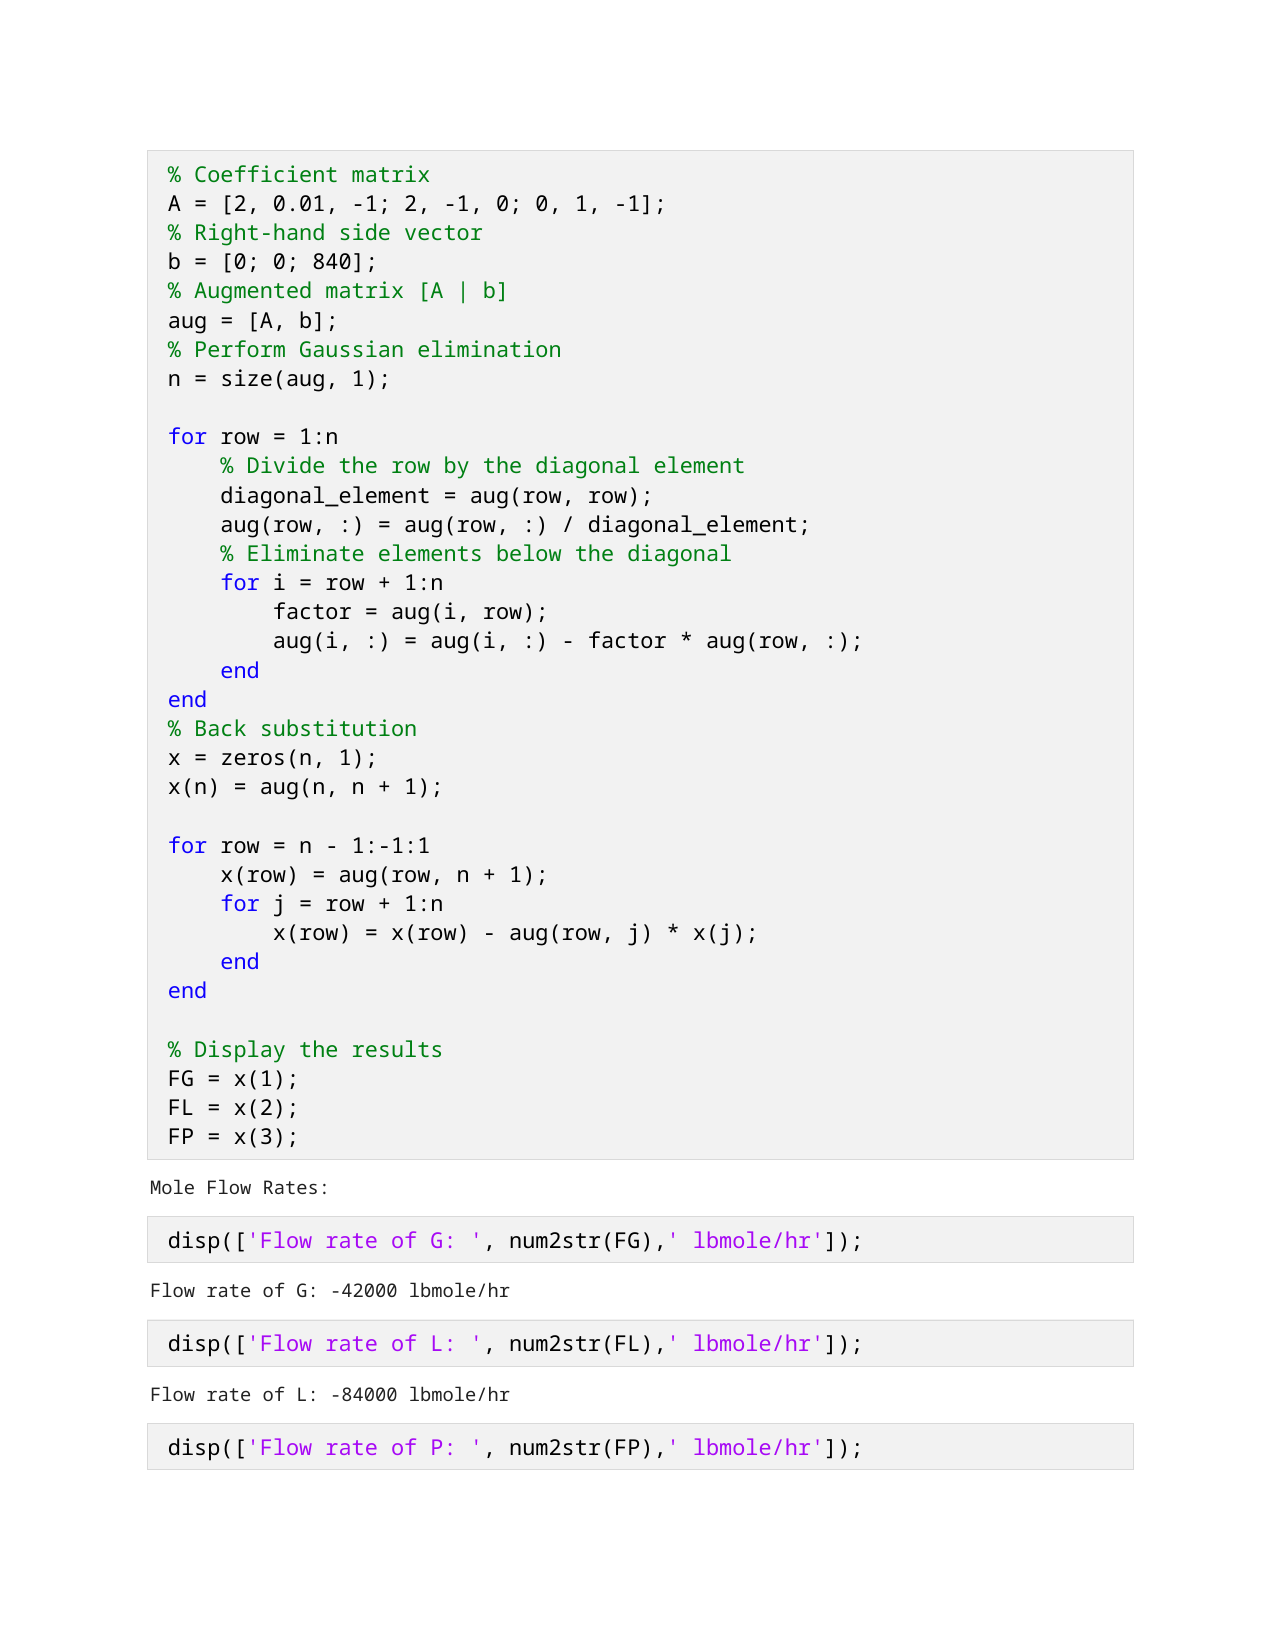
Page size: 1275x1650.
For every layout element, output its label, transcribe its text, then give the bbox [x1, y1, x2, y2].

text % Divide the row by the diagonal element [148, 442, 1133, 471]
text % Back substitution [148, 704, 1133, 733]
text A = [2, 0.01, -1; 2, -1, 0; 0, 1, -1]; [148, 179, 1133, 208]
text x = zeros(n, 1); [148, 733, 1133, 762]
text % Display the results [148, 1025, 1133, 1054]
text x(row) = aug(row, n + 1); [148, 850, 1133, 879]
text aug = [A, b]; [148, 296, 1133, 325]
text % Augmented matrix [A | b] [148, 267, 1133, 296]
text disp(['Flow rate of G: ', num2str(FG),' lbmole/hr']); [148, 1217, 1133, 1262]
text for j = row + 1:n [148, 879, 1133, 908]
text end [148, 937, 1133, 967]
text for row = 1:n [148, 412, 1133, 442]
text end [148, 646, 1133, 675]
text disp(['Flow rate of P: ', num2str(FP),' lbmole/hr']); [148, 1424, 1133, 1469]
text end [148, 967, 1133, 996]
text FG = x(1); [148, 1054, 1133, 1083]
text aug(i, :) = aug(i, :) - factor * aug(row, :); [148, 617, 1133, 646]
text % Eliminate elements below the diagonal [148, 529, 1133, 558]
text x(n) = aug(n, n + 1); [148, 762, 1133, 792]
text % Perform Gaussian elimination [148, 325, 1133, 354]
text FL = x(2); [148, 1083, 1133, 1112]
text for i = row + 1:n [148, 558, 1133, 587]
text aug(row, :) = aug(row, :) / diagonal_element; [148, 500, 1133, 529]
text Flow rate of G: -42000 lbmole/hr [150, 1277, 1125, 1303]
text Mole Flow Rates: [150, 1174, 1125, 1199]
text diagonal_element = aug(row, row); [148, 471, 1133, 500]
text % Right-hand side vector [148, 208, 1133, 237]
text disp(['Flow rate of L: ', num2str(FL),' lbmole/hr']); [148, 1321, 1133, 1366]
text % Coefficient matrix [148, 151, 1133, 179]
text FP = x(3); [148, 1112, 1133, 1159]
text Flow rate of L: -84000 lbmole/hr [150, 1381, 1125, 1407]
text end [148, 675, 1133, 704]
text b = [0; 0; 840]; [148, 237, 1133, 267]
text factor = aug(i, row); [148, 587, 1133, 617]
text for row = n - 1:-1:1 [148, 821, 1133, 850]
text n = size(aug, 1); [148, 354, 1133, 383]
text x(row) = x(row) - aug(row, j) * x(j); [148, 908, 1133, 937]
